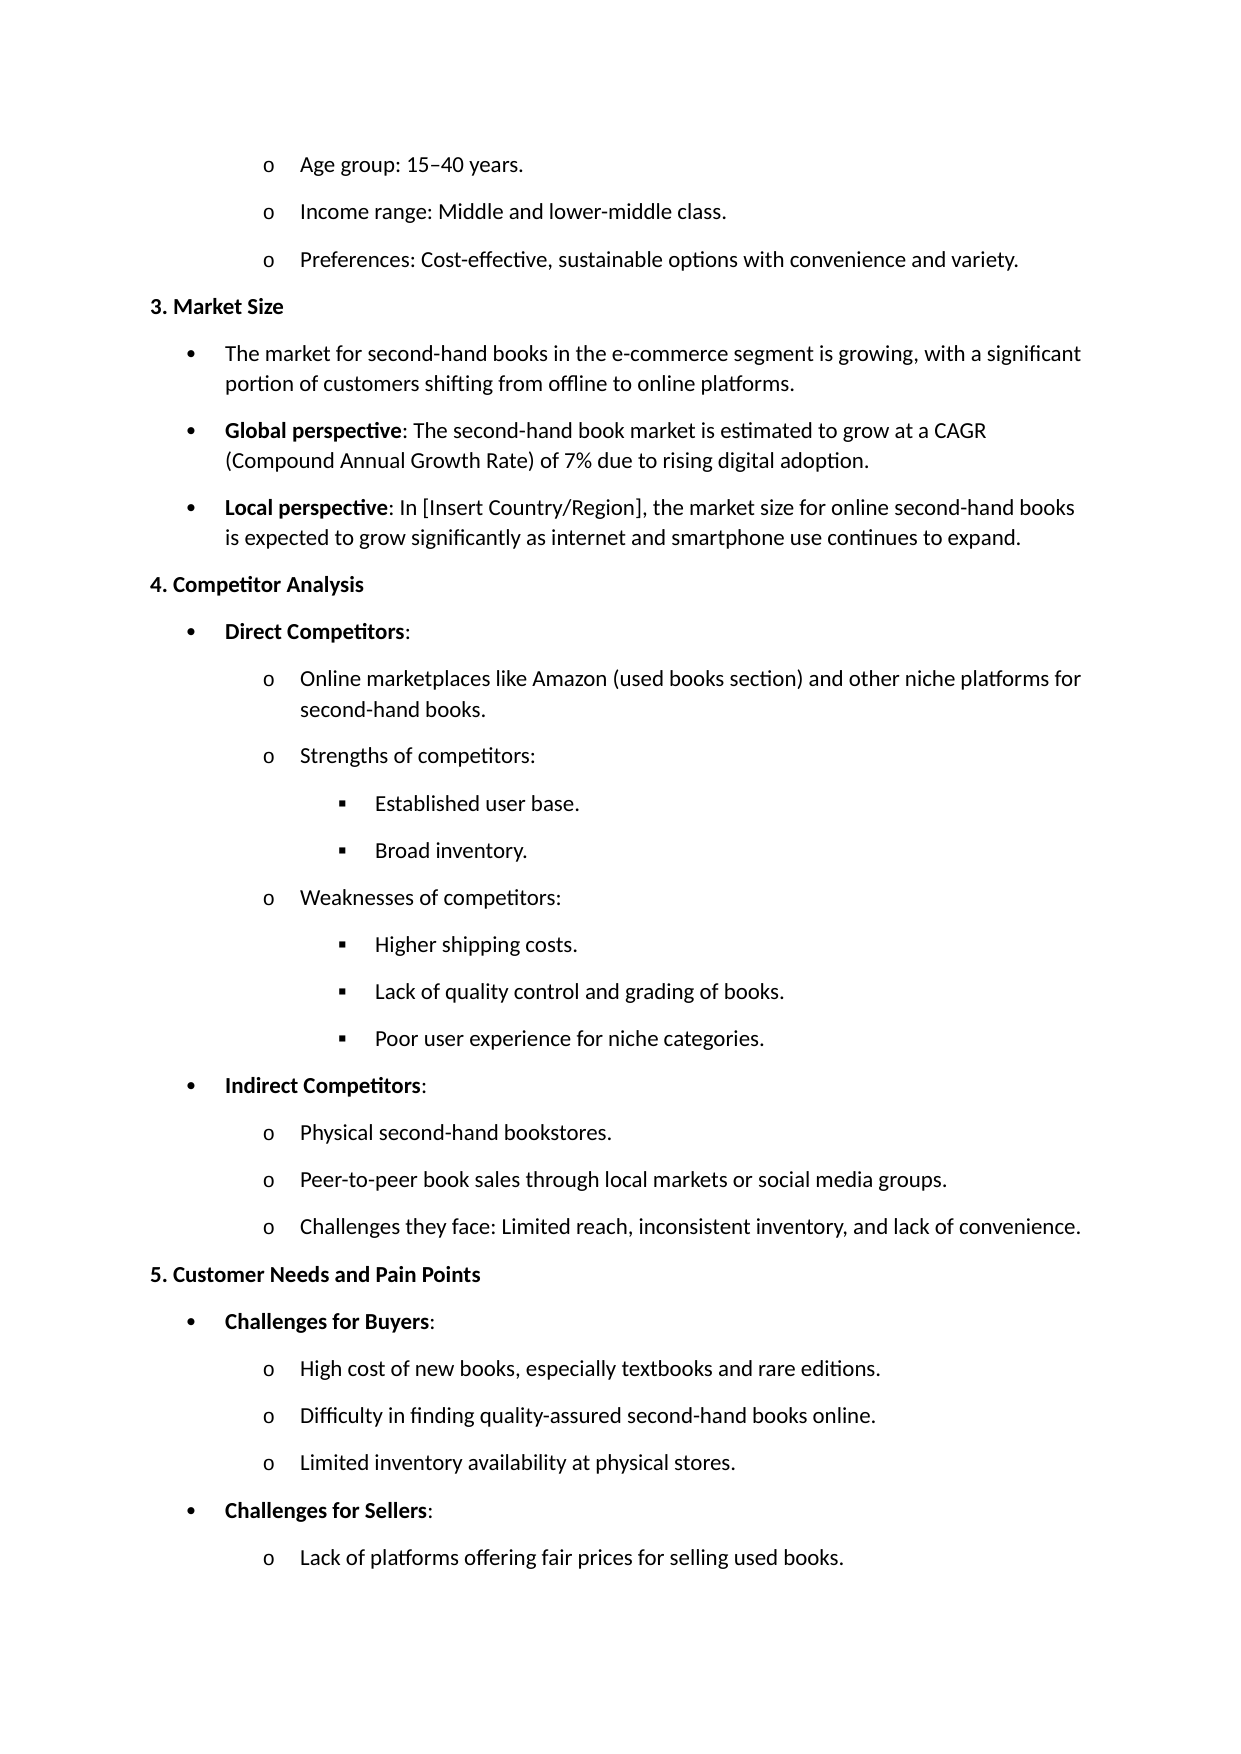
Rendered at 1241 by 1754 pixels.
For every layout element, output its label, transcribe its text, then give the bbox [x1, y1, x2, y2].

list Strengths of competitors: [262, 742, 1090, 770]
list Challenges they face: Limited reach, inconsistent inventory, and lack of convenience. [262, 1212, 1090, 1241]
list Direct Competitors: [187, 617, 1090, 645]
text 3. Market Size [150, 292, 1090, 320]
list Lack of platforms offering fair prices for selling used books. [262, 1543, 1090, 1571]
list Difficulty in finding quality-assured second-hand books online. [262, 1401, 1090, 1429]
list Challenges for Sellers: [187, 1496, 1090, 1524]
list Physical second-hand bookstores. [262, 1118, 1090, 1146]
list Weaknesses of competitors: [262, 883, 1090, 911]
list Challenges for Buyers: [187, 1307, 1090, 1335]
list Income range: Middle and lower-middle class. [262, 197, 1090, 226]
list Preferences: Cost-effective, sustainable options with convenience and variety. [262, 245, 1090, 273]
list The market for second-hand books in the e-commerce segment is growing, with a significant portion of customers shifting from offline to online platforms. [187, 339, 1090, 397]
text 4. Competitor Analysis [150, 570, 1090, 598]
list Higher shipping costs. [337, 930, 1090, 958]
list Age group: 15–40 years. [262, 150, 1090, 178]
list Peer-to-peer book sales through local markets or social media groups. [262, 1165, 1090, 1194]
list Indirect Competitors: [187, 1071, 1090, 1099]
list Global perspective: The second-hand book market is estimated to grow at a CAGR (Compound Annual Growth Rate) of 7% due to rising digital adoption. [187, 416, 1090, 474]
list Local perspective: In [Insert Country/Region], the market size for online second-hand books is expected to grow significantly as internet and smartphone use continues to expand. [187, 493, 1090, 551]
list Limited inventory availability at physical stores. [262, 1448, 1090, 1477]
list Established user base. [337, 789, 1090, 817]
list Online marketplaces like Amazon (used books section) and other niche platforms for second-hand books. [262, 664, 1090, 723]
list High cost of new books, especially textbooks and rare editions. [262, 1354, 1090, 1382]
list Poor user experience for niche categories. [337, 1024, 1090, 1052]
list Lack of quality control and grading of books. [337, 977, 1090, 1005]
text 5. Customer Needs and Pain Points [150, 1260, 1090, 1288]
list Broad inventory. [337, 836, 1090, 864]
